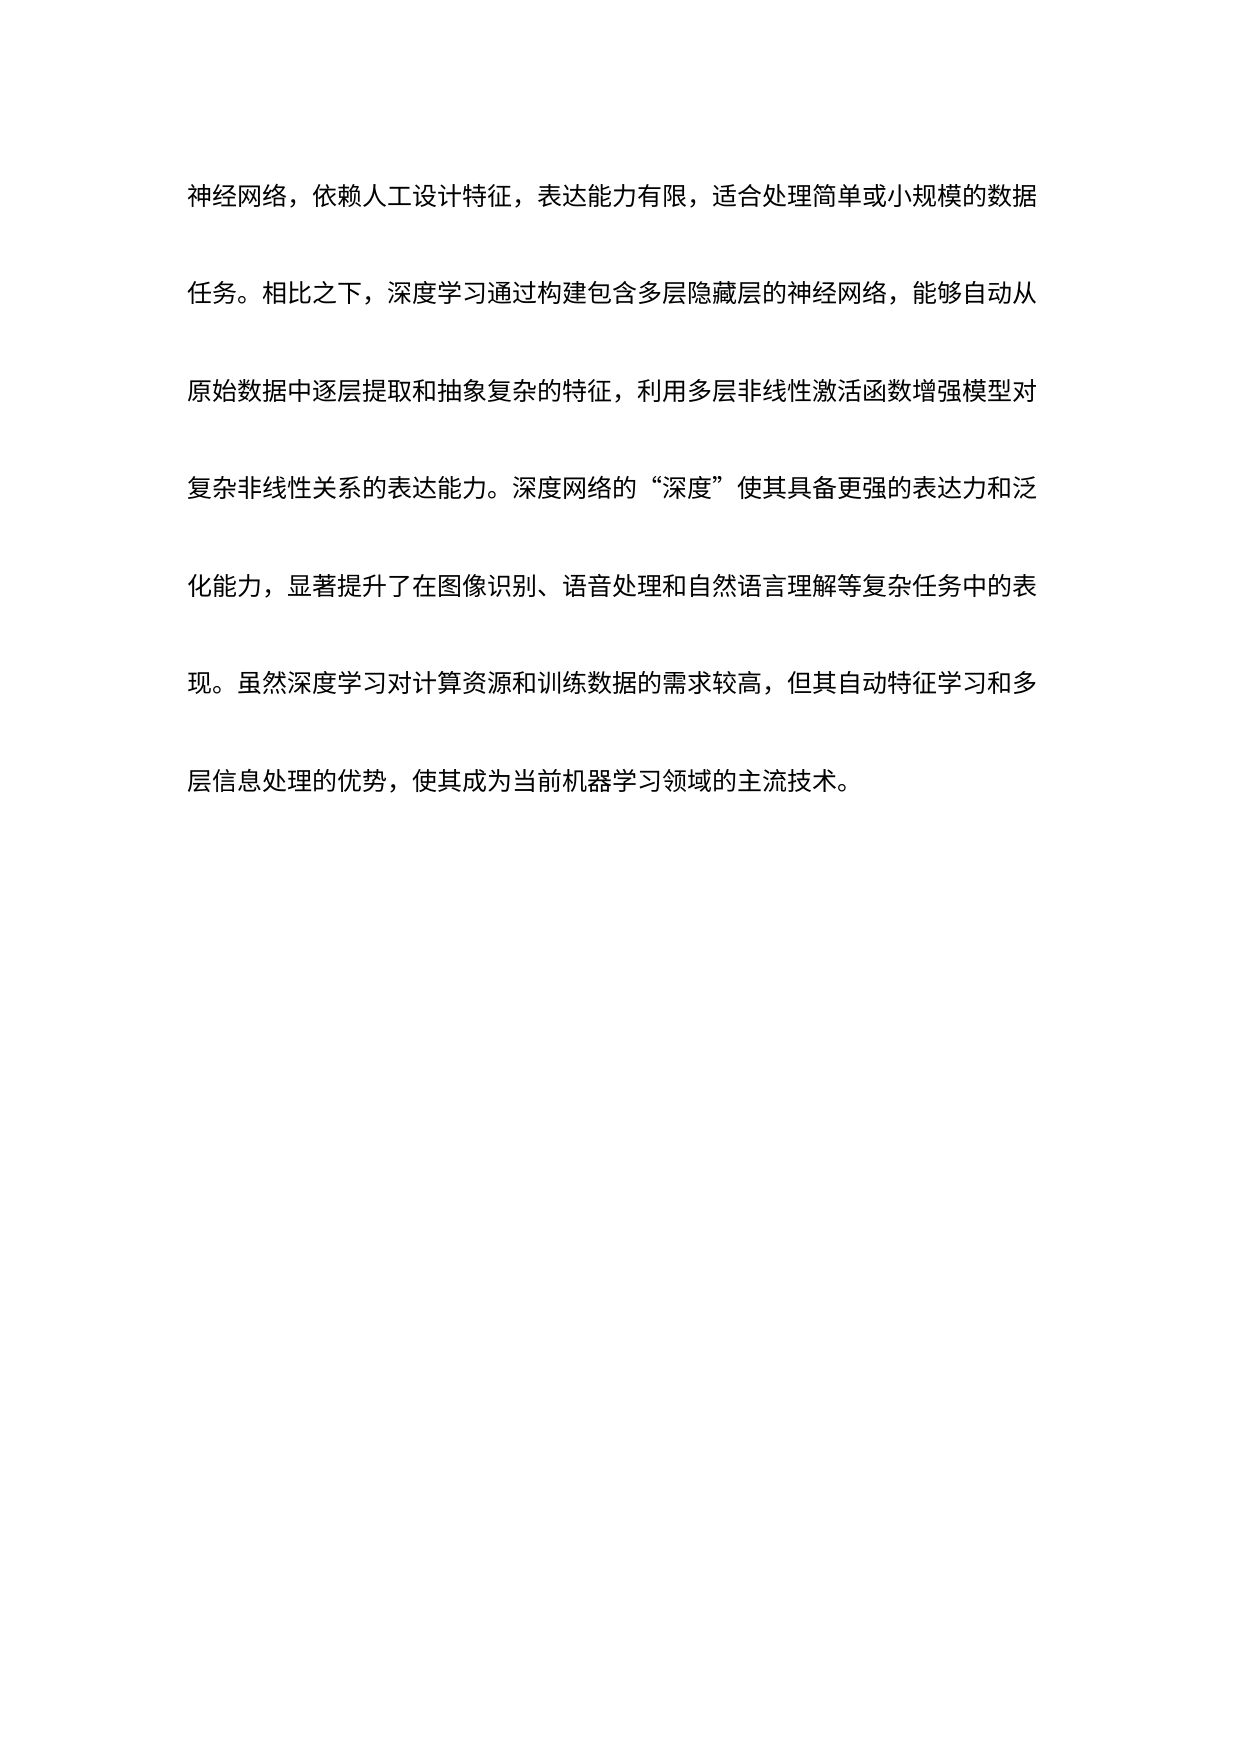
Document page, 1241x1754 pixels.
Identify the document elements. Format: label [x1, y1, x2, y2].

text [187, 162, 1053, 812]
